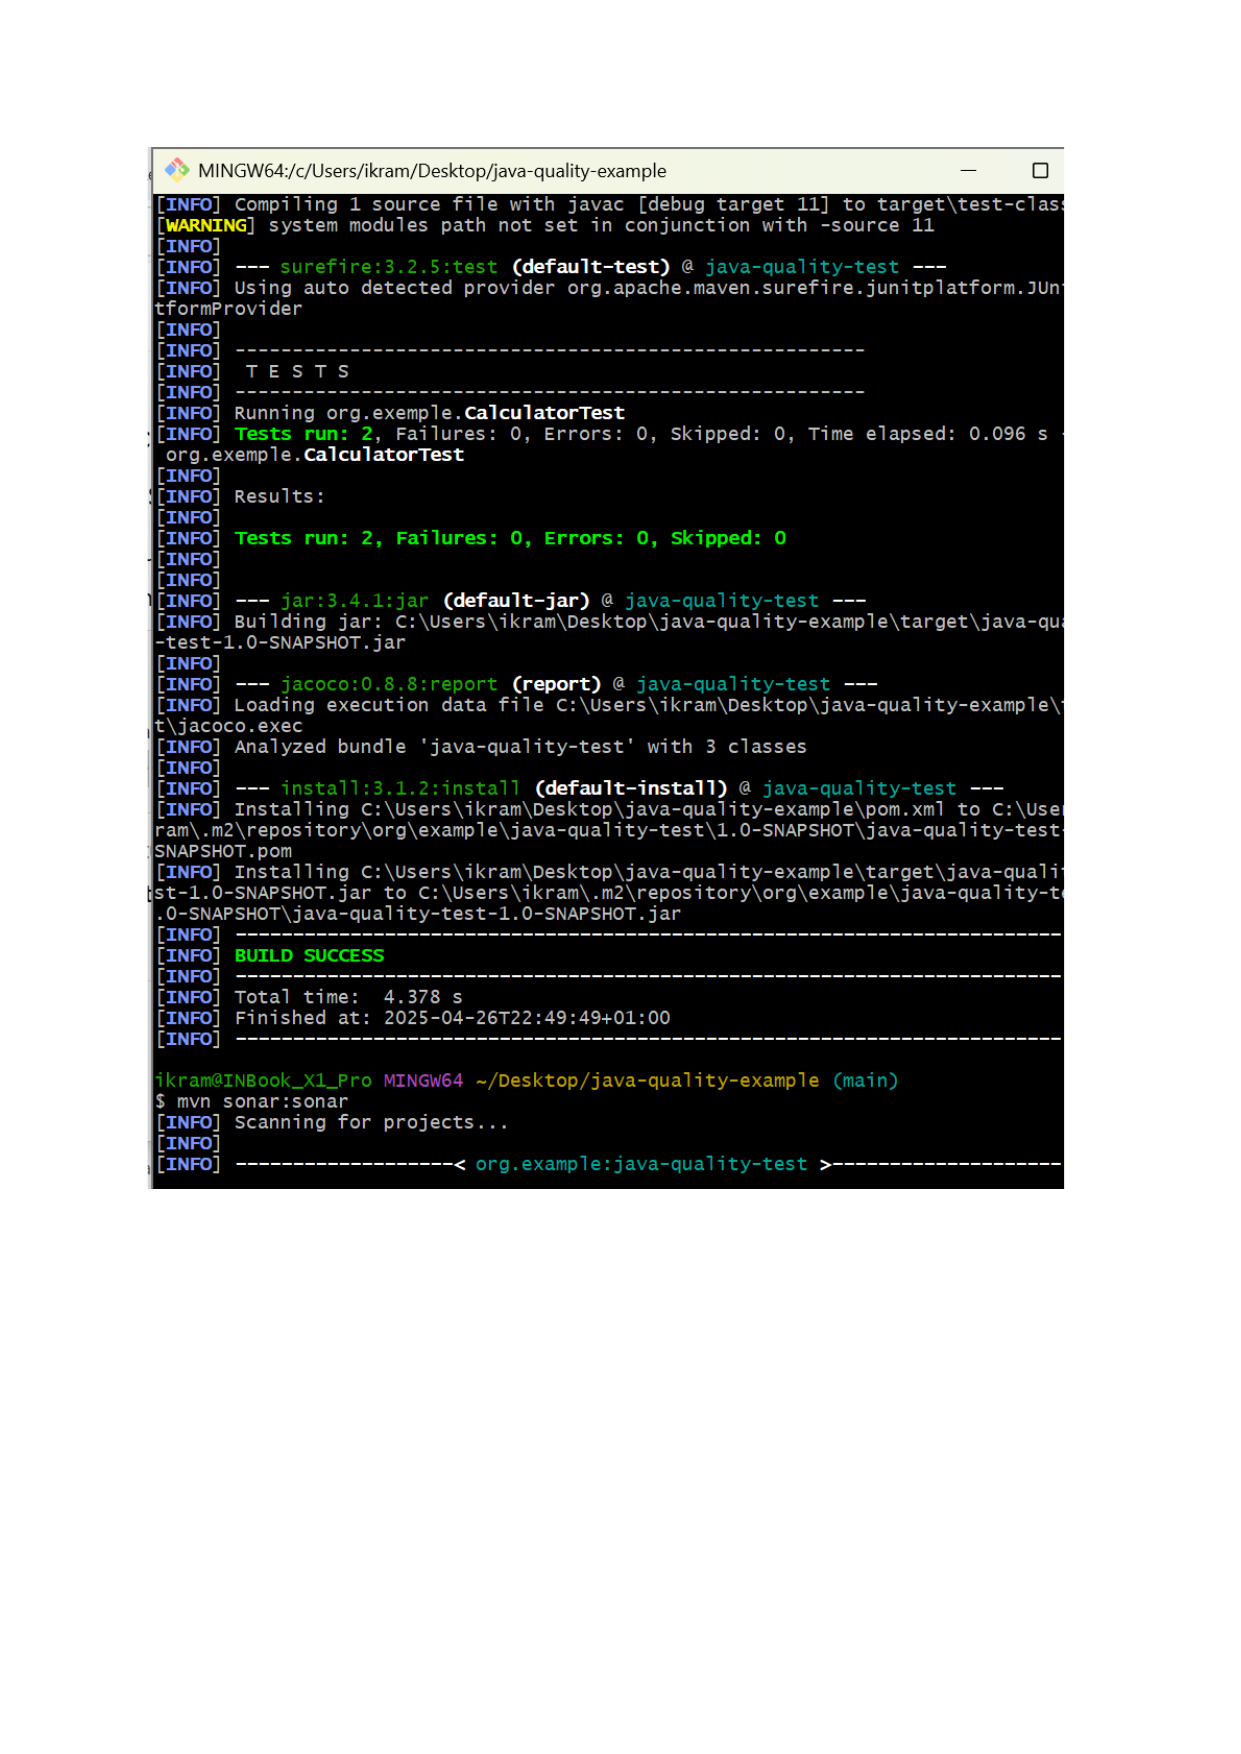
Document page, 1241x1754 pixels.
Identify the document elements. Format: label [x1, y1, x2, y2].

picture [147, 147, 1065, 1189]
